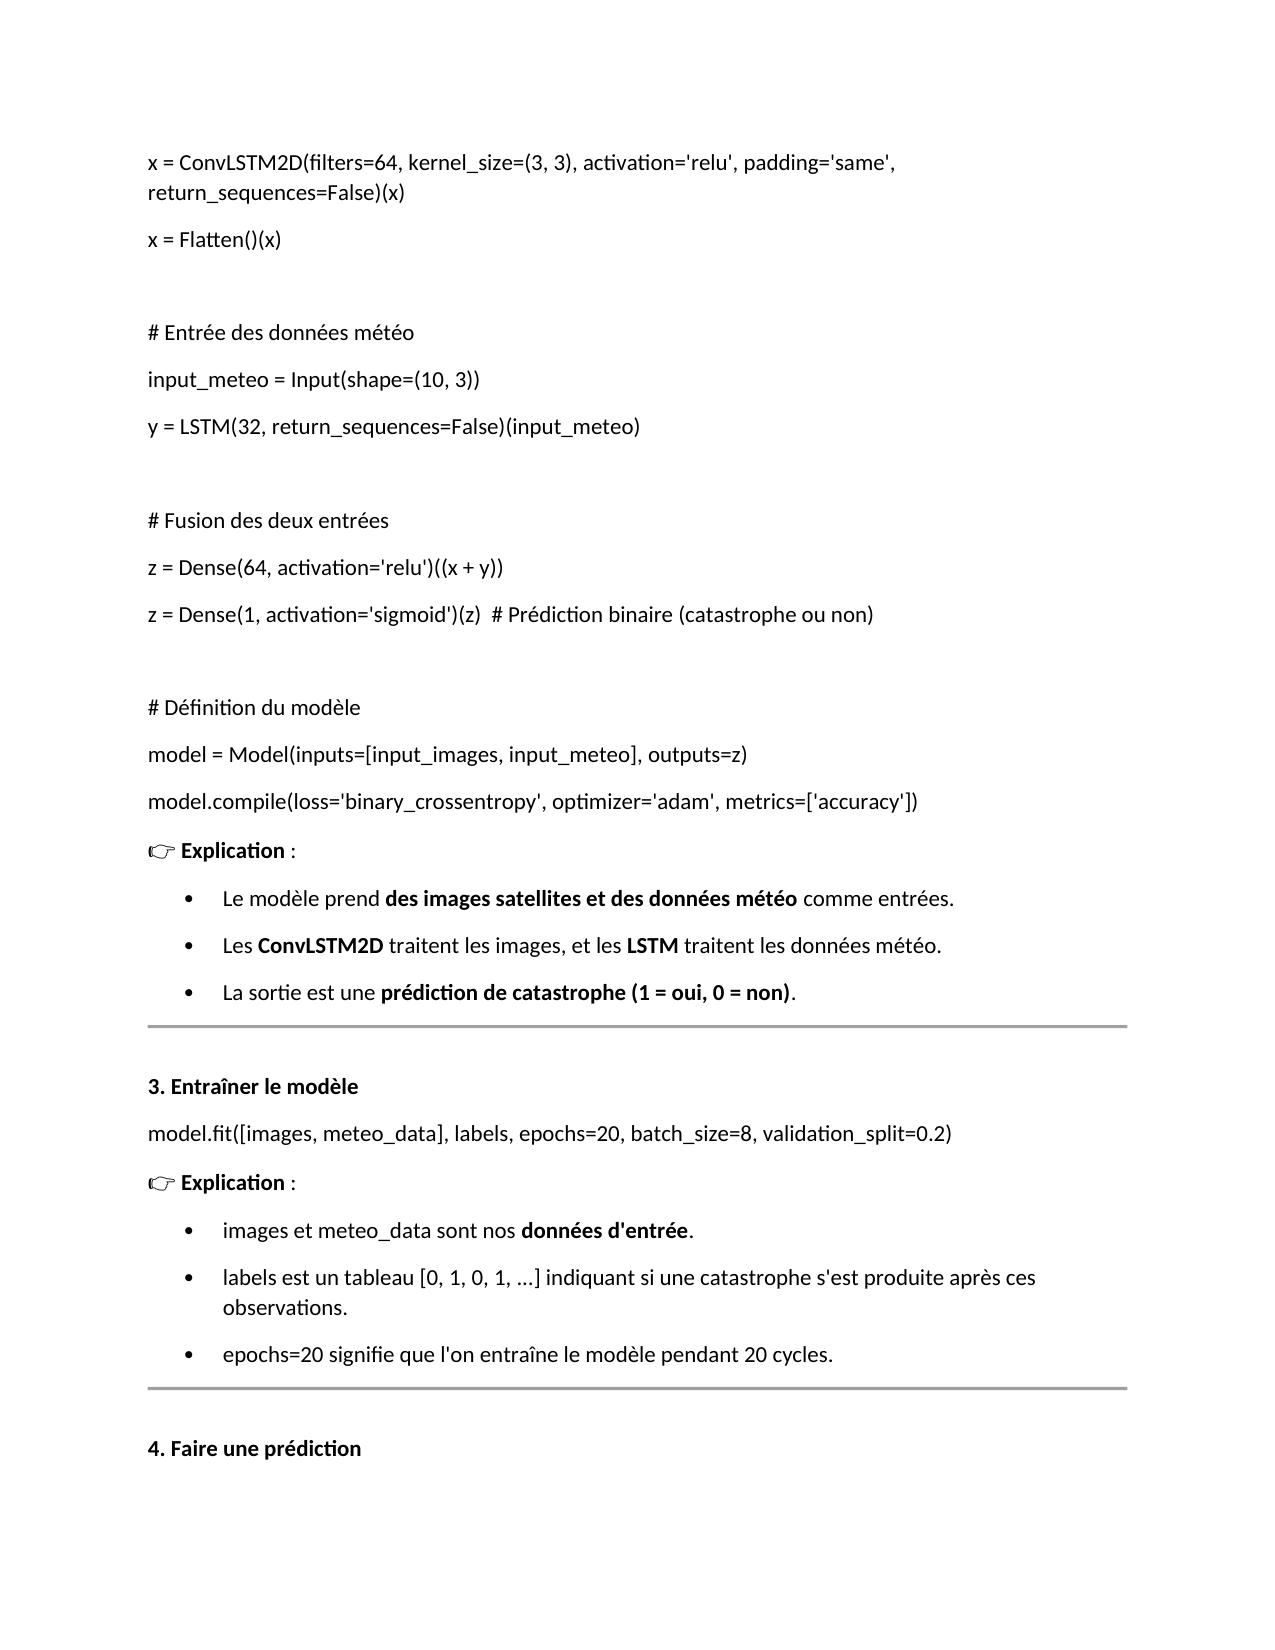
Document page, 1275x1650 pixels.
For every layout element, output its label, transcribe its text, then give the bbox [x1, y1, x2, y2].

text input_meteo = Input(shape=(10, 3)) [148, 365, 1127, 393]
list Les ConvLSTM2D traitent les images, et les LSTM traitent les données météo. [185, 931, 1127, 959]
text 4. Faire une prédiction [148, 1434, 1127, 1462]
text model = Model(inputs=[input_images, input_meteo], outputs=z) [148, 740, 1127, 768]
text z = Dense(1, activation='sigmoid')(z) # Prédiction binaire (catastrophe ou non) [148, 600, 1127, 628]
list labels est un tableau [0, 1, 0, 1, ...] indiquant si une catastrophe s'est produite après ces observations. [185, 1263, 1127, 1321]
text x = Flatten()(x) [148, 225, 1127, 253]
text 3. Entraîner le modèle [148, 1072, 1127, 1100]
text model.fit([images, meteo_data], labels, epochs=20, batch_size=8, validation_split=0.2) [148, 1119, 1127, 1147]
text # Entrée des données météo [148, 318, 1127, 346]
list epochs=20 signifie que l'on entraîne le modèle pendant 20 cycles. [185, 1340, 1127, 1368]
list images et meteo_data sont nos données d'entrée. [185, 1216, 1127, 1244]
text x = ConvLSTM2D(filters=64, kernel_size=(3, 3), activation='relu', padding='same', return_sequences=False)(x) [148, 148, 1127, 206]
text z = Dense(64, activation='relu')((x + y)) [148, 553, 1127, 581]
list Le modèle prend des images satellites et des données météo comme entrées. [185, 884, 1127, 912]
text model.compile(loss='binary_crossentropy', optimizer='adam', metrics=['accuracy']) [148, 787, 1127, 815]
text # Définition du modèle [148, 693, 1127, 721]
list La sortie est une prédiction de catastrophe (1 = oui, 0 = non). [185, 978, 1127, 1006]
text 👉 Explication : [148, 1166, 1127, 1197]
text 👉 Explication : [148, 834, 1127, 865]
text # Fusion des deux entrées [148, 506, 1127, 534]
text y = LSTM(32, return_sequences=False)(input_meteo) [148, 412, 1127, 440]
